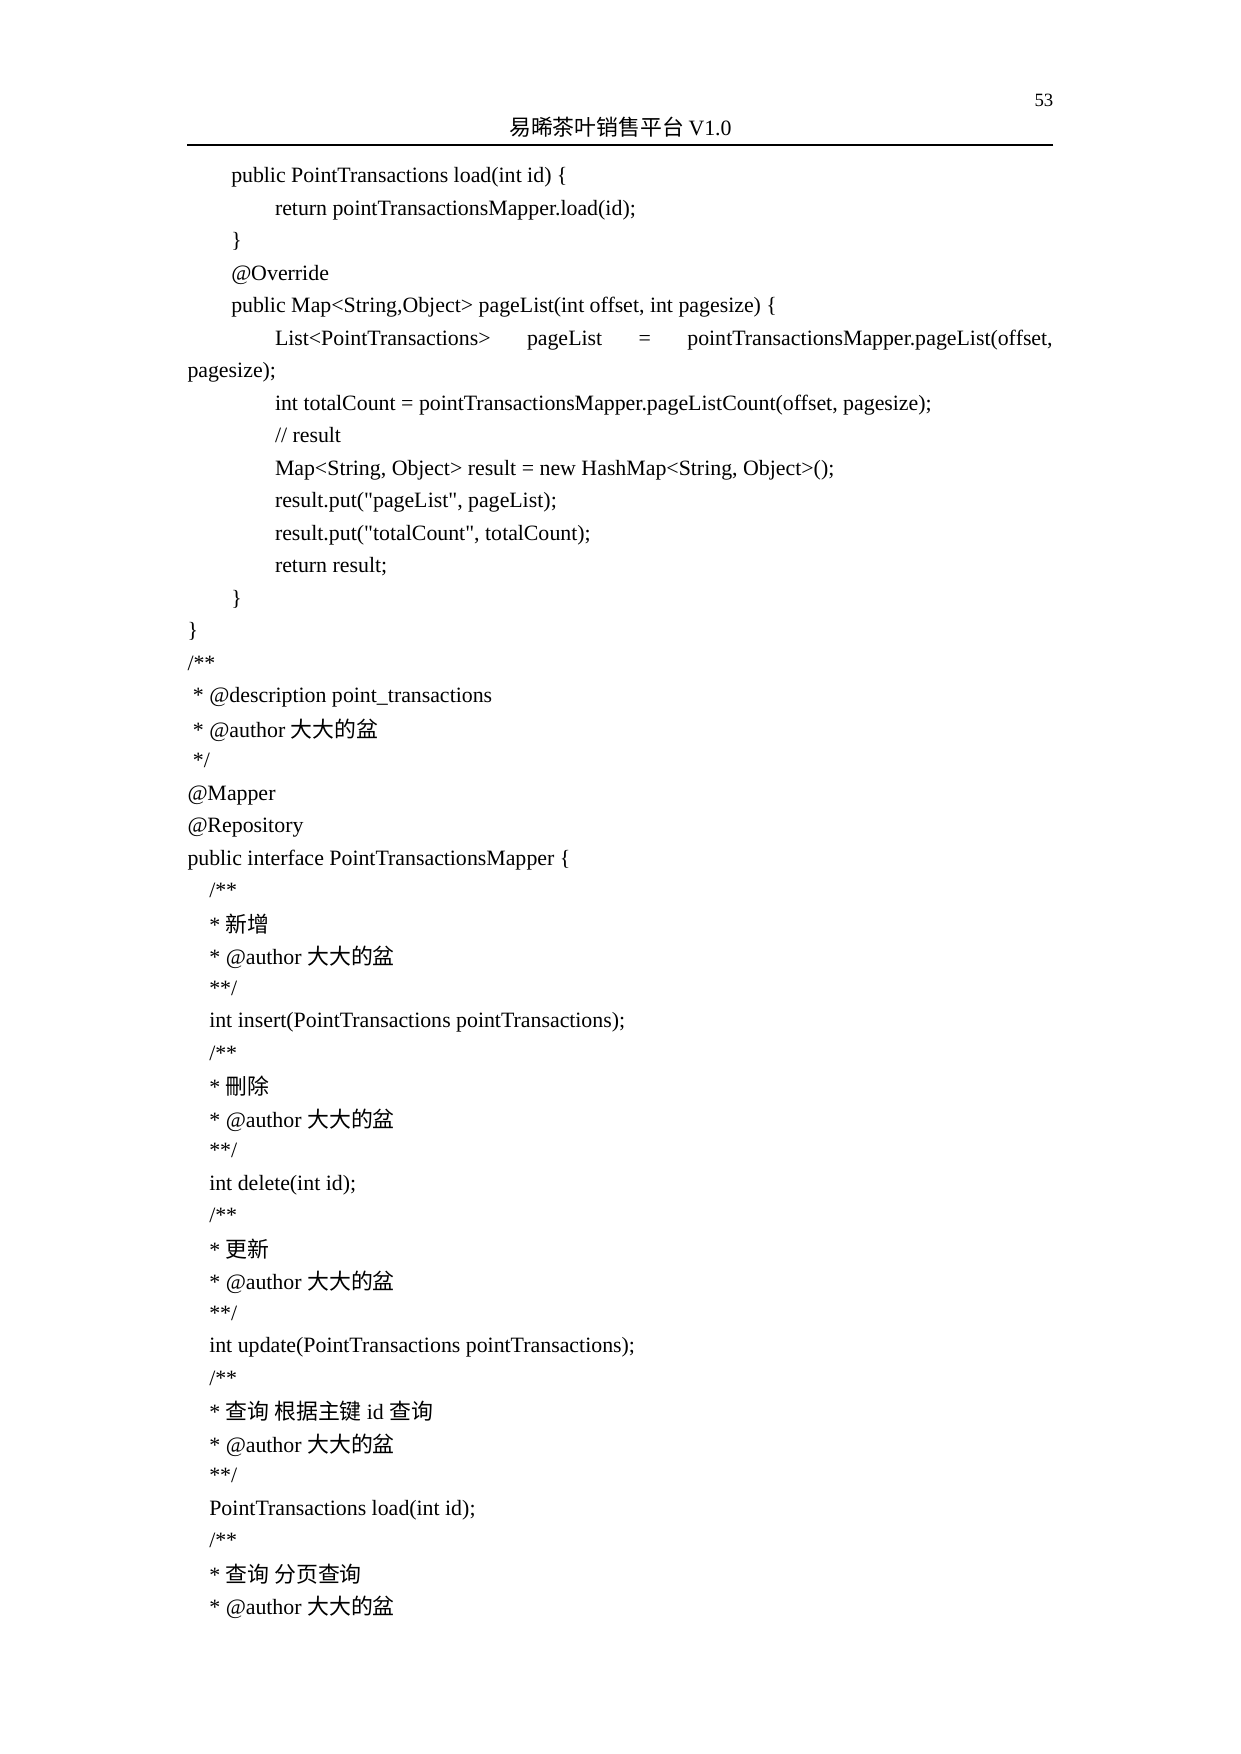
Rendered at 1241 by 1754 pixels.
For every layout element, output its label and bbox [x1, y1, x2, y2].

text [187, 159, 1053, 1621]
